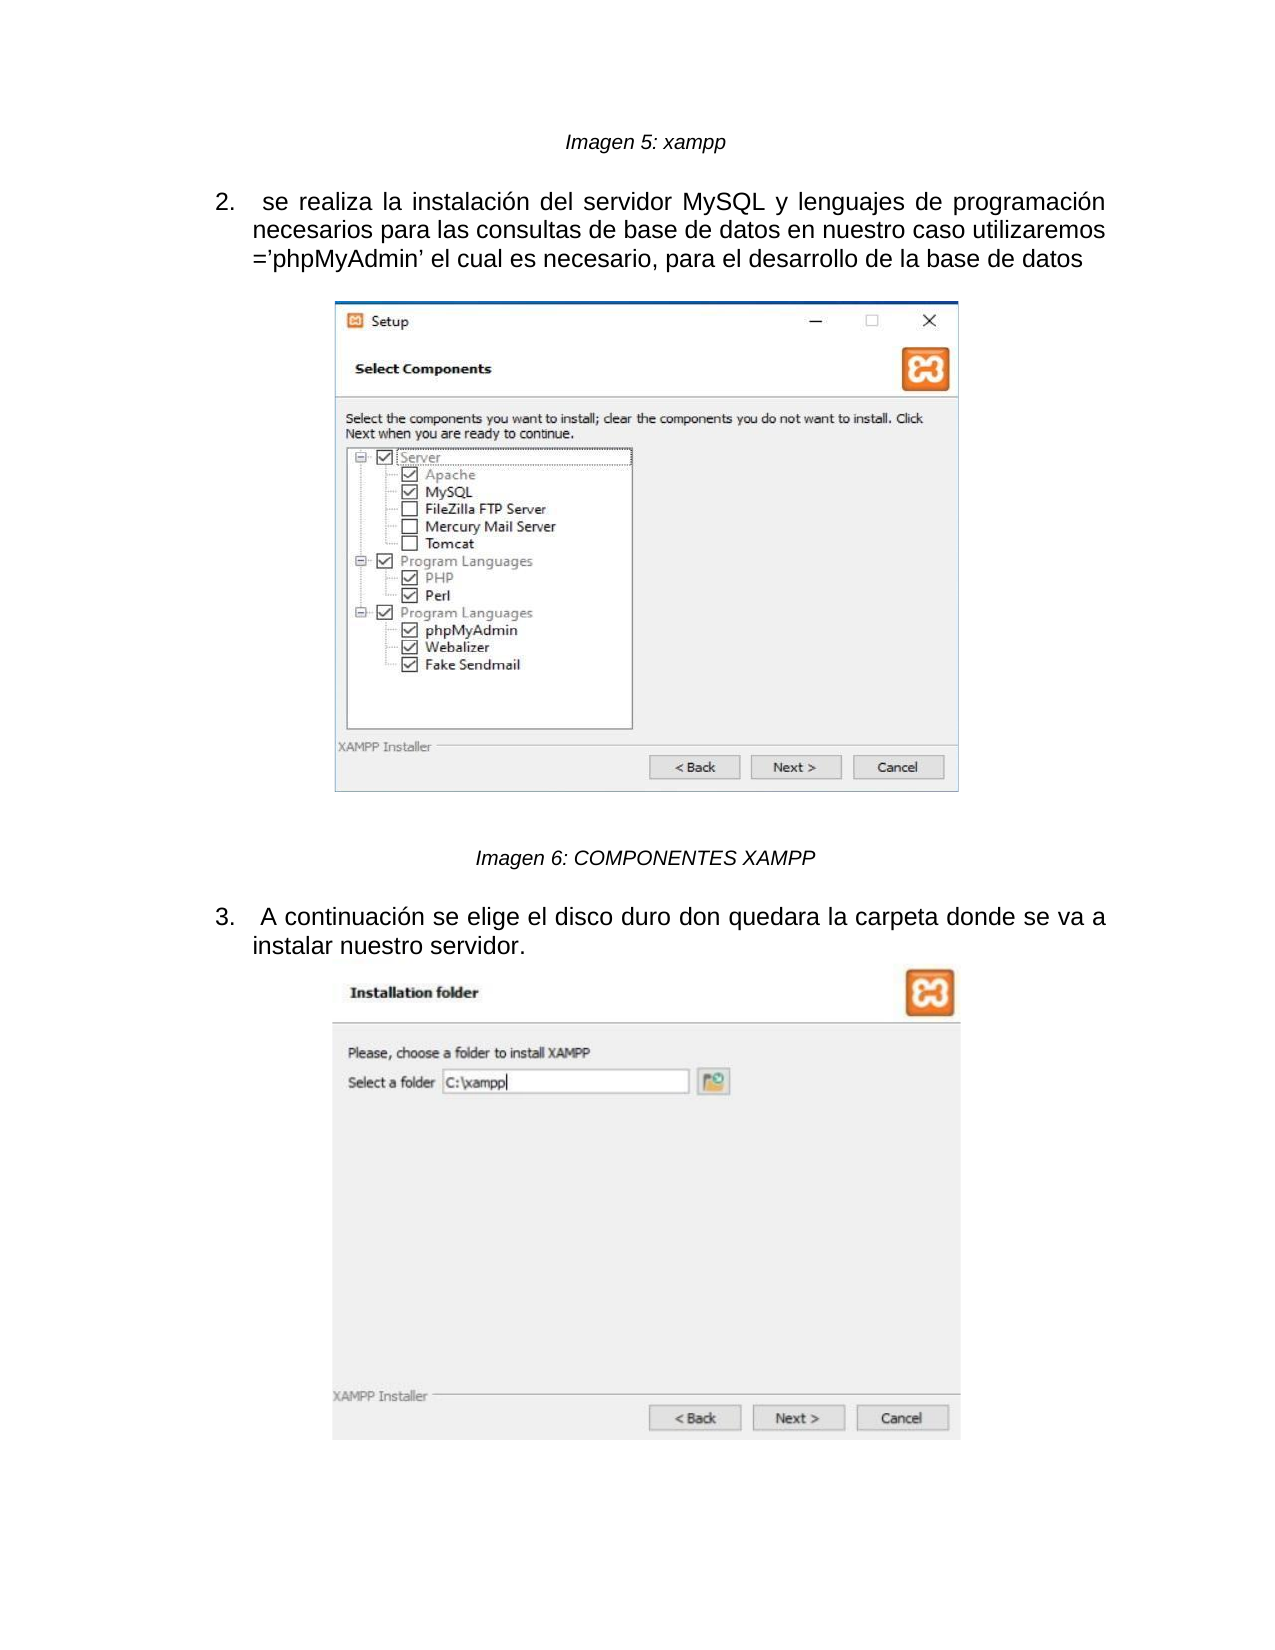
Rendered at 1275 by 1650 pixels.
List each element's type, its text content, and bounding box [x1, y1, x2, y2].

picture [334, 301, 959, 792]
list A continuación se elige el disco duro don quedara la carpeta donde se va a instalar nuestro servidor. [215, 902, 1107, 960]
list se realiza la instalación del servidor MySQL y lenguajes de programación necesarios para las consultas de base de datos en nuestro caso utilizaremos =’phpMyAdmin’ el cual es necesario, para el desarrollo de la base de datos [215, 187, 1107, 273]
picture [332, 959, 961, 1440]
